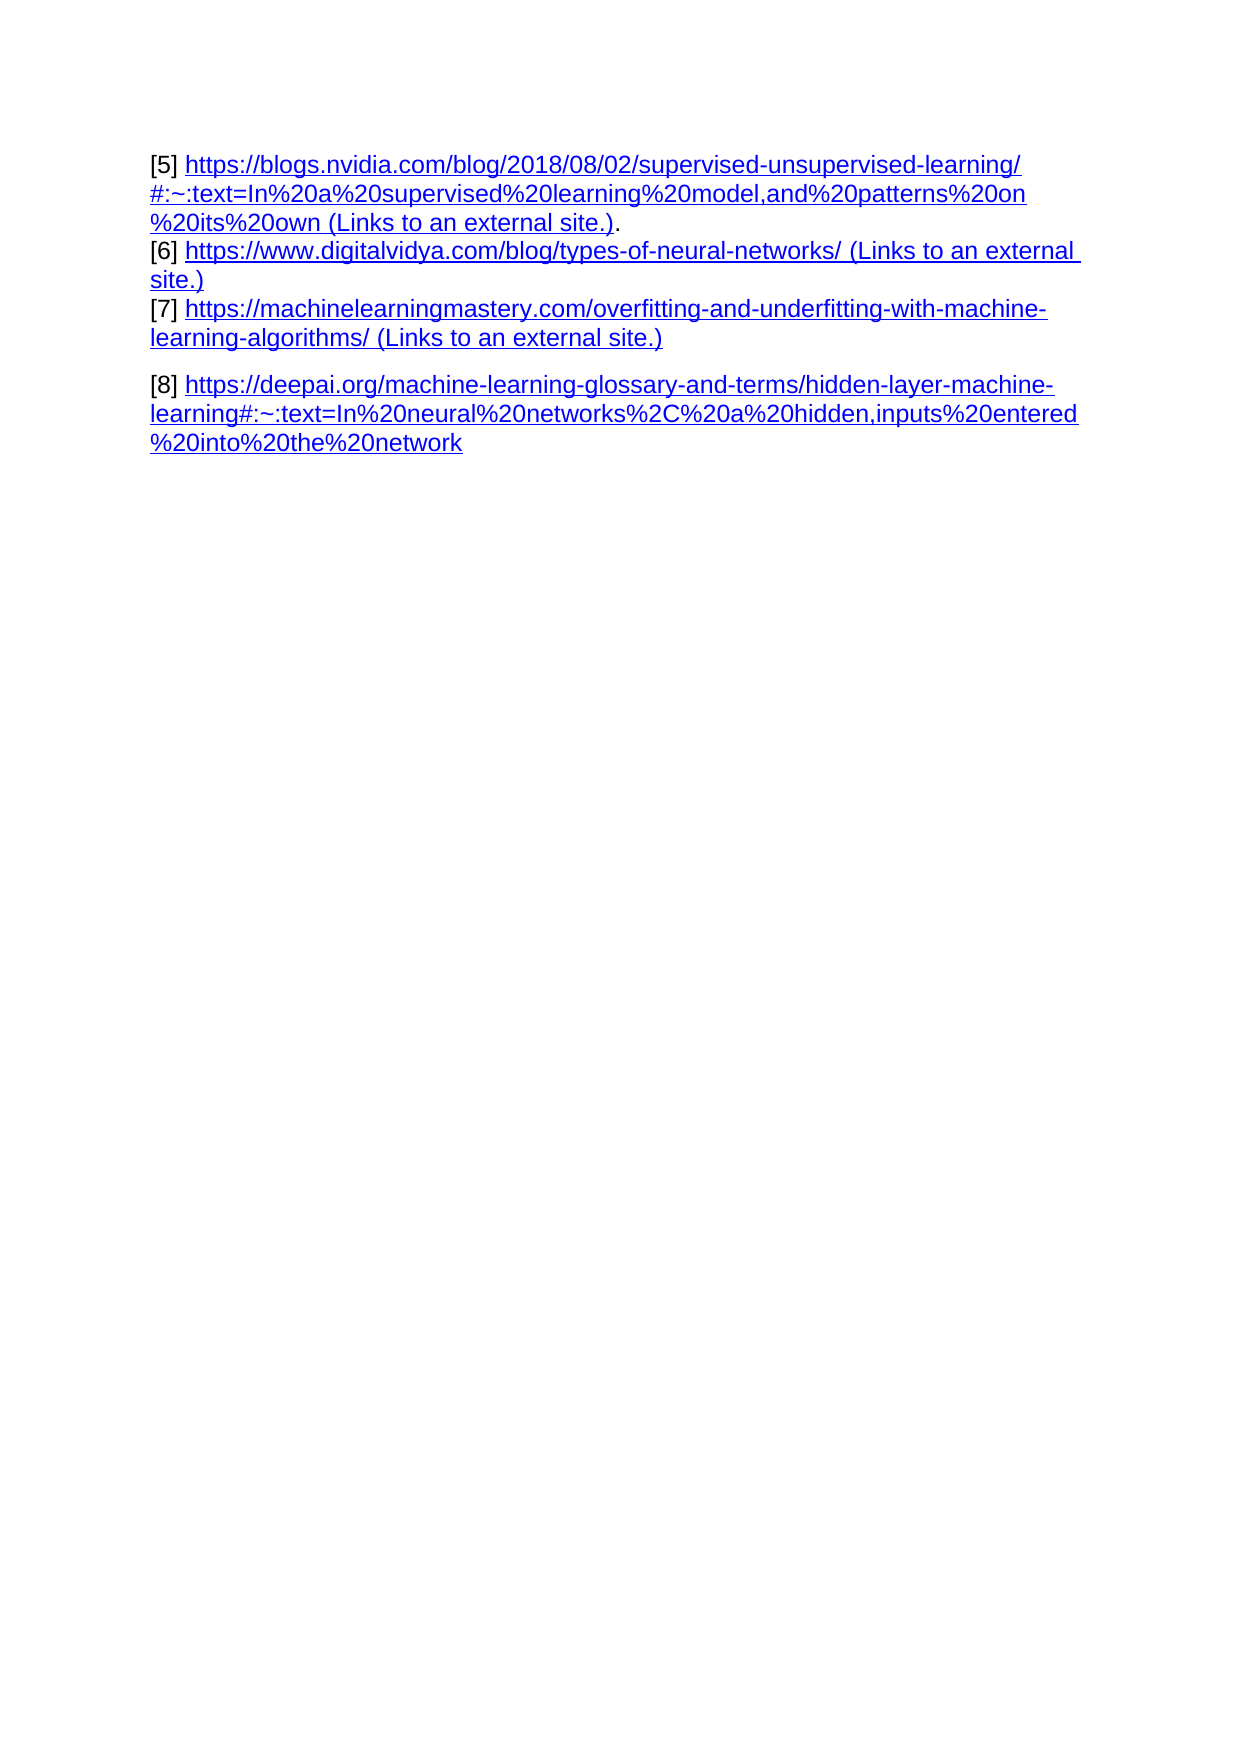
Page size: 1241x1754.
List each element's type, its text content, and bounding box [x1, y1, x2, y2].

text [5] https://blogs.nvidia.com/blog/2018/08/02/supervised-unsupervised-learning/#:~:text=In%20a%20supervised%20learning%20model,and%20patterns%20on%20its%20own (Links to an external site.). [150, 150, 1090, 236]
text [6] https://www.digitalvidya.com/blog/types-of-neural-networks/ (Links to an external site.) [150, 236, 1090, 294]
text [7] https://machinelearningmastery.com/overfitting-and-underfitting-with-machine-learning-algorithms/ (Links to an external site.) [150, 294, 1090, 351]
text [8] https://deepai.org/machine-learning-glossary-and-terms/hidden-layer-machine-learning#:~:text=In%20neural%20networks%2C%20a%20hidden,inputs%20entered%20into%20the%20network [150, 370, 1090, 456]
